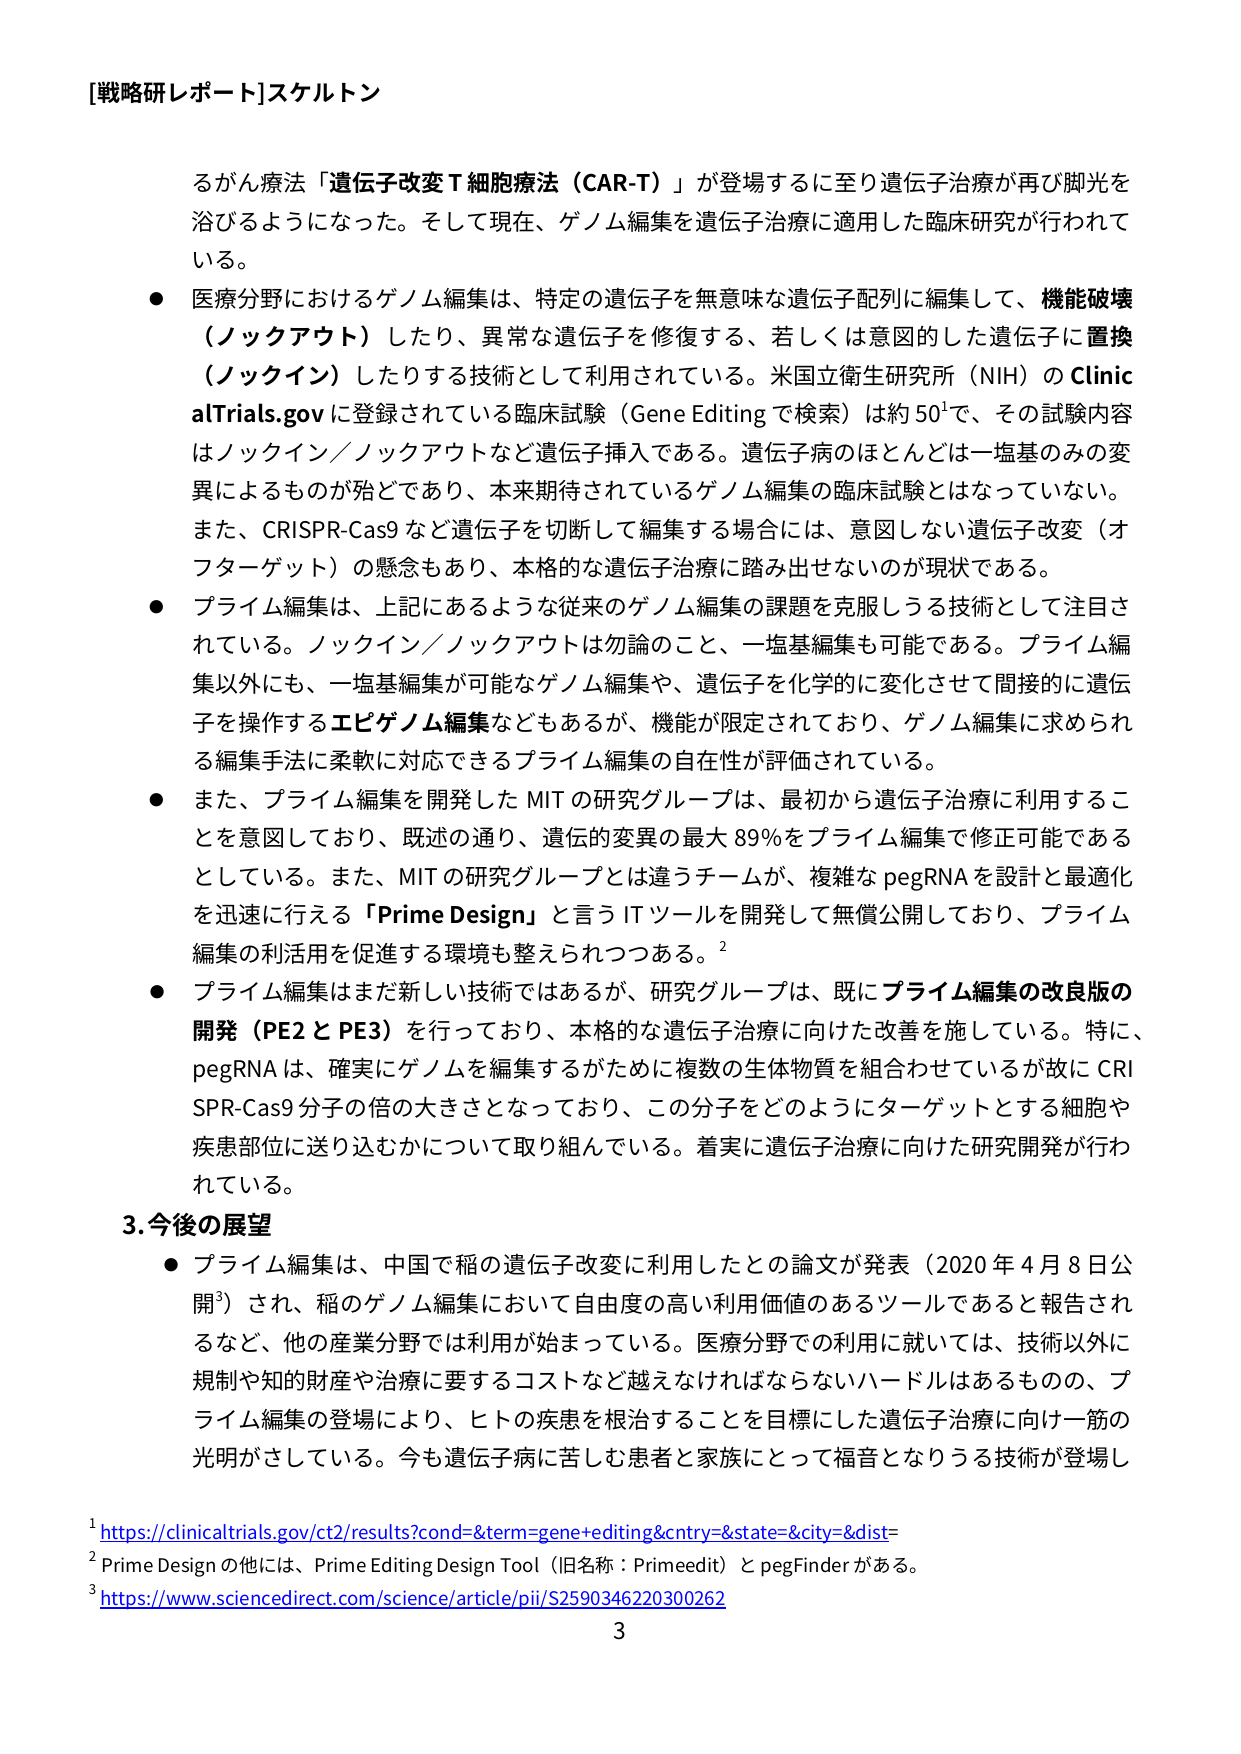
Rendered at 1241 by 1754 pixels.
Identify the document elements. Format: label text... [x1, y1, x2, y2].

list プライム編集はまだ新しい技術ではあるが、研究グループは、既にプライム編集の改良版の開発（PE2とPE3）を行っており、本格的な遺伝子治療に向けた改善を施している。特に、pegRNAは、確実にゲノムを編集するがために複数の生体物質を組合わせているが故にCRISPR-Cas9分子の倍の大きさとなっており、この分子をどのようにターゲットとする細胞や疾患部位に送り込むかについて取り組んでいる。着実に遺伝子治療に向けた研究開発が行われている。 [148, 974, 1133, 1200]
list また、プライム編集を開発したMITの研究グループは、最初から遺伝子治療に利用することを意図しており、既述の通り、遺伝的変異の最大89％をプライム編集で修正可能であるとしている。また、MITの研究グループとは違うチームが、複雑なpegRNAを設計と最適化を迅速に行える「Prime Design」と言うITツールを開発して無償公開しており、プライム編集の利活用を促進する環境も整えられつつある。 [148, 781, 1133, 969]
list 今後の展望 [123, 1205, 1133, 1242]
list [148, 165, 1133, 275]
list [162, 1247, 1133, 1473]
list プライム編集は、上記にあるような従来のゲノム編集の課題を克服しうる技術として注目されている。ノックイン／ノックアウトは勿論のこと、一塩基編集も可能である。プライム編集以外にも、一塩基編集が可能なゲノム編集や、遺伝子を化学的に変化させて間接的に遺伝子を操作するエピゲノム編集などもあるが、機能が限定されており、ゲノム編集に求められる編集手法に柔軟に対応できるプライム編集の自在性が評価されている。 [148, 589, 1133, 776]
list 医療分野におけるゲノム編集は、特定の遺伝子を無意味な遺伝子配列に編集して、機能破壊（ノックアウト）したり、異常な遺伝子を修復する、若しくは意図的した遺伝子に置換（ノックイン）したりする技術として利用されている。米国立衛生研究所（NIH）のClinicalTrials.govに登録されている臨床試験（Gene Editingで検索）は約50で、その試験内容はノックイン／ノックアウトなど遺伝子挿入である。遺伝子病のほとんどは一塩基のみの変異によるものが殆どであり、本来期待されているゲノム編集の臨床試験とはなっていない。また、CRISPR-Cas9など遺伝子を切断して編集する場合には、意図しない遺伝子改変（オフターゲット）の懸念もあり、本格的な遺伝子治療に踏み出せないのが現状である。 [148, 280, 1133, 583]
